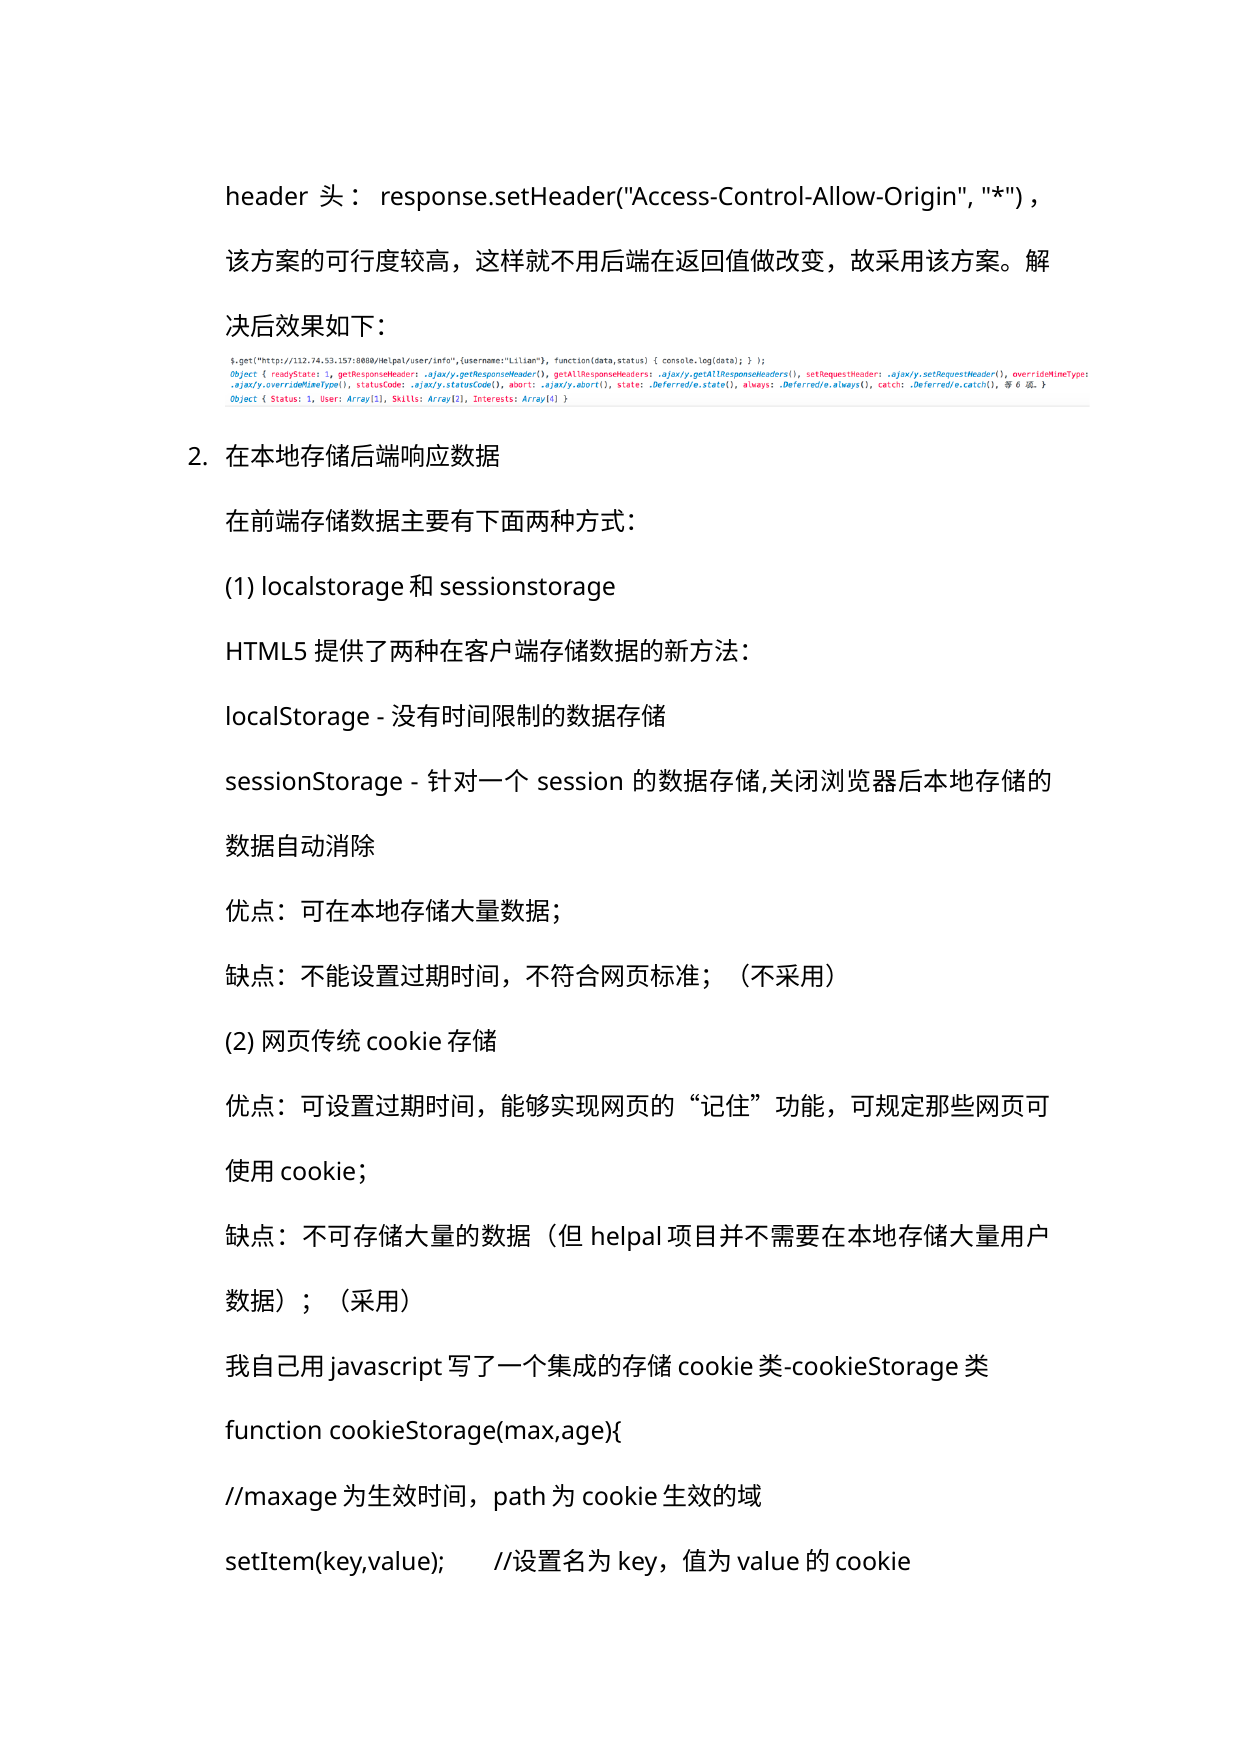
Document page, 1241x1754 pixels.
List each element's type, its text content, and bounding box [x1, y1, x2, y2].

picture [225, 357, 1090, 407]
list (1) localstorage和sessionstorage [225, 552, 1053, 617]
list (2) 网页传统cookie存储 [225, 1007, 1053, 1072]
list HTML5 提供了两种在客户端存储数据的新方法： [225, 617, 1053, 682]
list setItem(key,value); //设置名为key，值为value的cookie [225, 1527, 1053, 1592]
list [225, 162, 1053, 357]
list function cookieStorage(max,age){ [225, 1397, 1053, 1462]
list //maxage为生效时间，path为cookie生效的域 [225, 1462, 1053, 1527]
list 在本地存储后端响应数据 [187, 422, 1053, 487]
list 缺点：不可存储大量的数据（但helpal项目并不需要在本地存储大量用户数据）；（采用） [225, 1202, 1053, 1332]
list 在前端存储数据主要有下面两种方式： [225, 487, 1053, 552]
list 优点：可设置过期时间，能够实现网页的“记住”功能，可规定那些网页可使用cookie； [225, 1072, 1053, 1202]
list sessionStorage - 针对一个 session 的数据存储,关闭浏览器后本地存储的数据自动消除 [225, 747, 1053, 877]
list 优点：可在本地存储大量数据； [225, 877, 1053, 942]
list localStorage - 没有时间限制的数据存储 [225, 682, 1053, 747]
list 我自己用javascript写了一个集成的存储cookie类-cookieStorage类 [225, 1332, 1053, 1397]
list 缺点：不能设置过期时间，不符合网页标准；（不采用） [225, 942, 1053, 1007]
